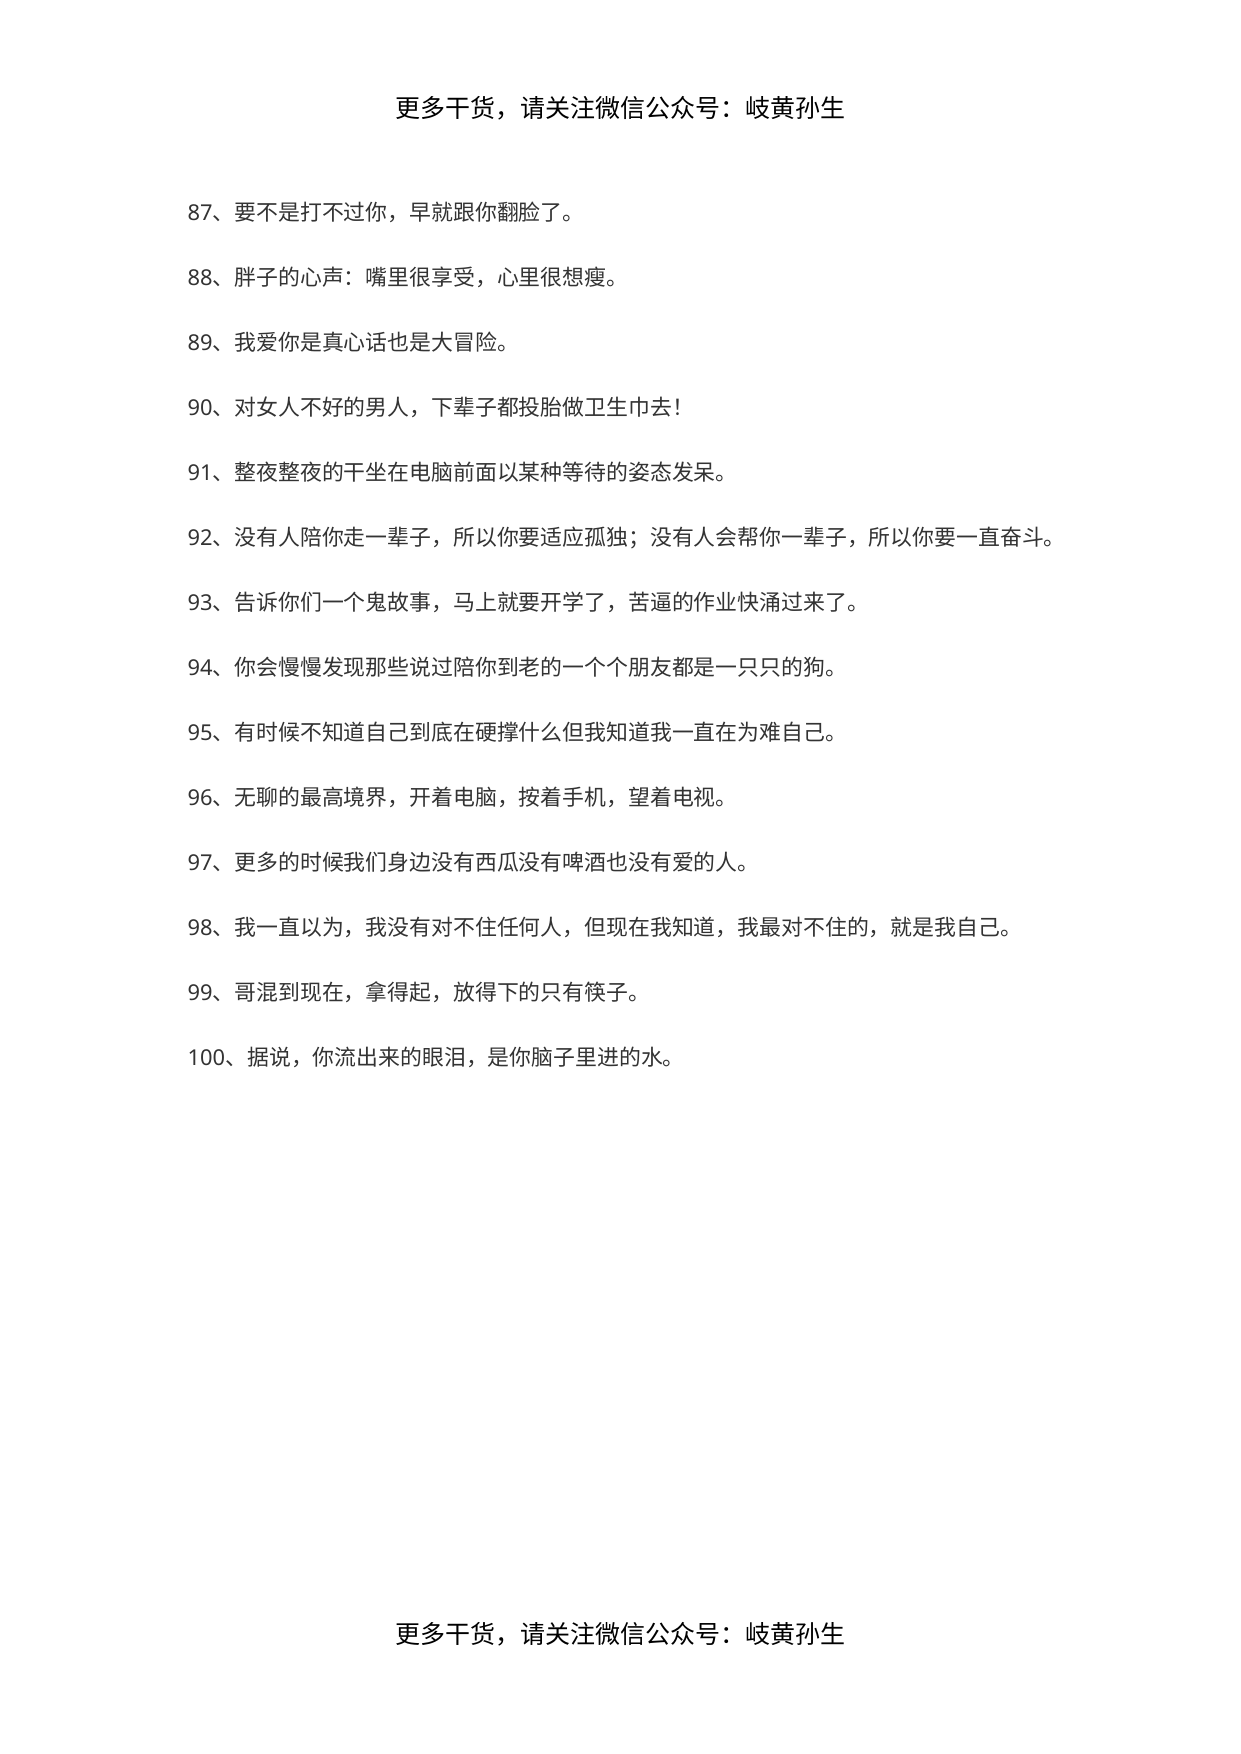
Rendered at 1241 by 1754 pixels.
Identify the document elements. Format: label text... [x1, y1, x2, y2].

text 98、我一直以为，我没有对不住任何人，但现在我知道，我最对不住的，就是我自己。 [187, 909, 1053, 942]
text 95、有时候不知道自己到底在硬撑什么但我知道我一直在为难自己。 [187, 714, 1053, 747]
text 92、没有人陪你走一辈子，所以你要适应孤独；没有人会帮你一辈子，所以你要一直奋斗。 [187, 519, 1053, 552]
text 100、据说，你流出来的眼泪，是你脑子里进的水。 [187, 1039, 1053, 1072]
text 99、哥混到现在，拿得起，放得下的只有筷子。 [187, 974, 1053, 1007]
text 88、胖子的心声：嘴里很享受，心里很想瘦。 [187, 259, 1053, 292]
text 89、我爱你是真心话也是大冒险。 [187, 324, 1053, 357]
text 90、对女人不好的男人，下辈子都投胎做卫生巾去！ [187, 389, 1053, 422]
text 94、你会慢慢发现那些说过陪你到老的一个个朋友都是一只只的狗。 [187, 649, 1053, 682]
text 97、更多的时候我们身边没有西瓜没有啤酒也没有爱的人。 [187, 844, 1053, 877]
text 87、要不是打不过你，早就跟你翻脸了。 [187, 194, 1053, 227]
text 96、无聊的最高境界，开着电脑，按着手机，望着电视。 [187, 779, 1053, 812]
text 91、整夜整夜的干坐在电脑前面以某种等待的姿态发呆。 [187, 454, 1053, 487]
text 93、告诉你们一个鬼故事，马上就要开学了，苦逼的作业快涌过来了。 [187, 584, 1053, 617]
